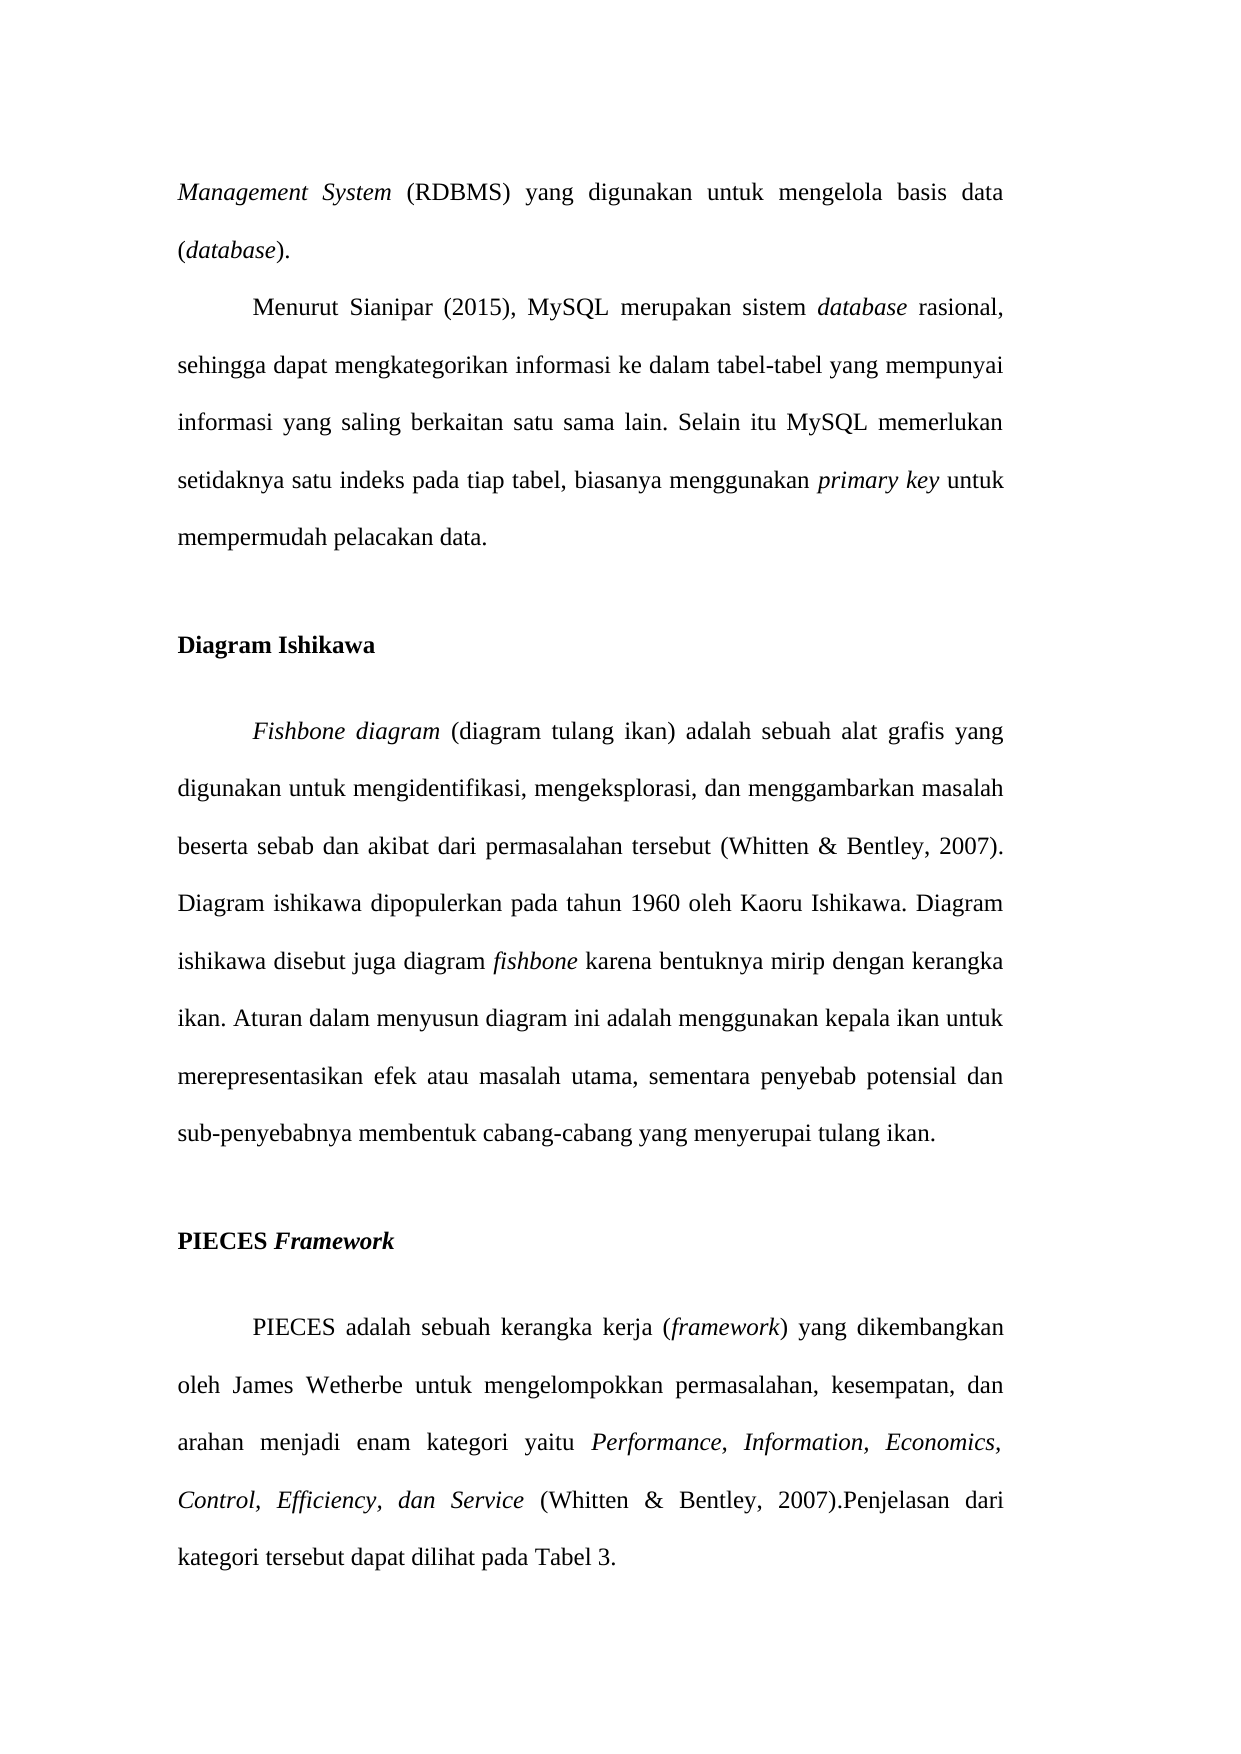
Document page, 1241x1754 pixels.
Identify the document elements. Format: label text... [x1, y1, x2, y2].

text PIECES Framework [177, 1226, 1004, 1255]
text Menurut , MySQL merupakan sistem database rasional, sehingga dapat mengkategorikan informasi ke dalam tabel-tabel yang mempunyai informasi yang saling berkaitan satu sama lain. Selain itu MySQL memerlukan setidaknya satu indeks pada tiap tabel, biasanya menggunakan primary key untuk mempermudah pelacakan data. [177, 292, 1004, 551]
text Fishbone diagram (diagram tulang ikan) adalah sebuah alat grafis yang digunakan untuk mengidentifikasi, mengeksplorasi, dan menggambarkan masalah beserta sebab dan akibat dari permasalahan tersebut . Diagram ishikawa dipopulerkan pada tahun 1960 oleh Kaoru Ishikawa. Diagram ishikawa disebut juga diagram fishbone karena bentuknya mirip dengan kerangka ikan. Aturan dalam menyusun diagram ini adalah menggunakan kepala ikan untuk merepresentasikan efek atau masalah utama, sementara penyebab potensial dan sub-penyebabnya membentuk cabang-cabang yang menyerupai tulang ikan. [177, 716, 1004, 1147]
text Diagram Ishikawa [177, 630, 1004, 658]
text PIECES adalah sebuah kerangka kerja (framework) yang dikembangkan oleh James Wetherbe untuk mengelompokkan permasalahan, kesempatan, dan arahan menjadi enam kategori yaitu Performance, Information, Economics, Control, Efficiency, dan Service .Penjelasan dari kategori tersebut dapat dilihat pada Tabel 3. [177, 1312, 1004, 1571]
